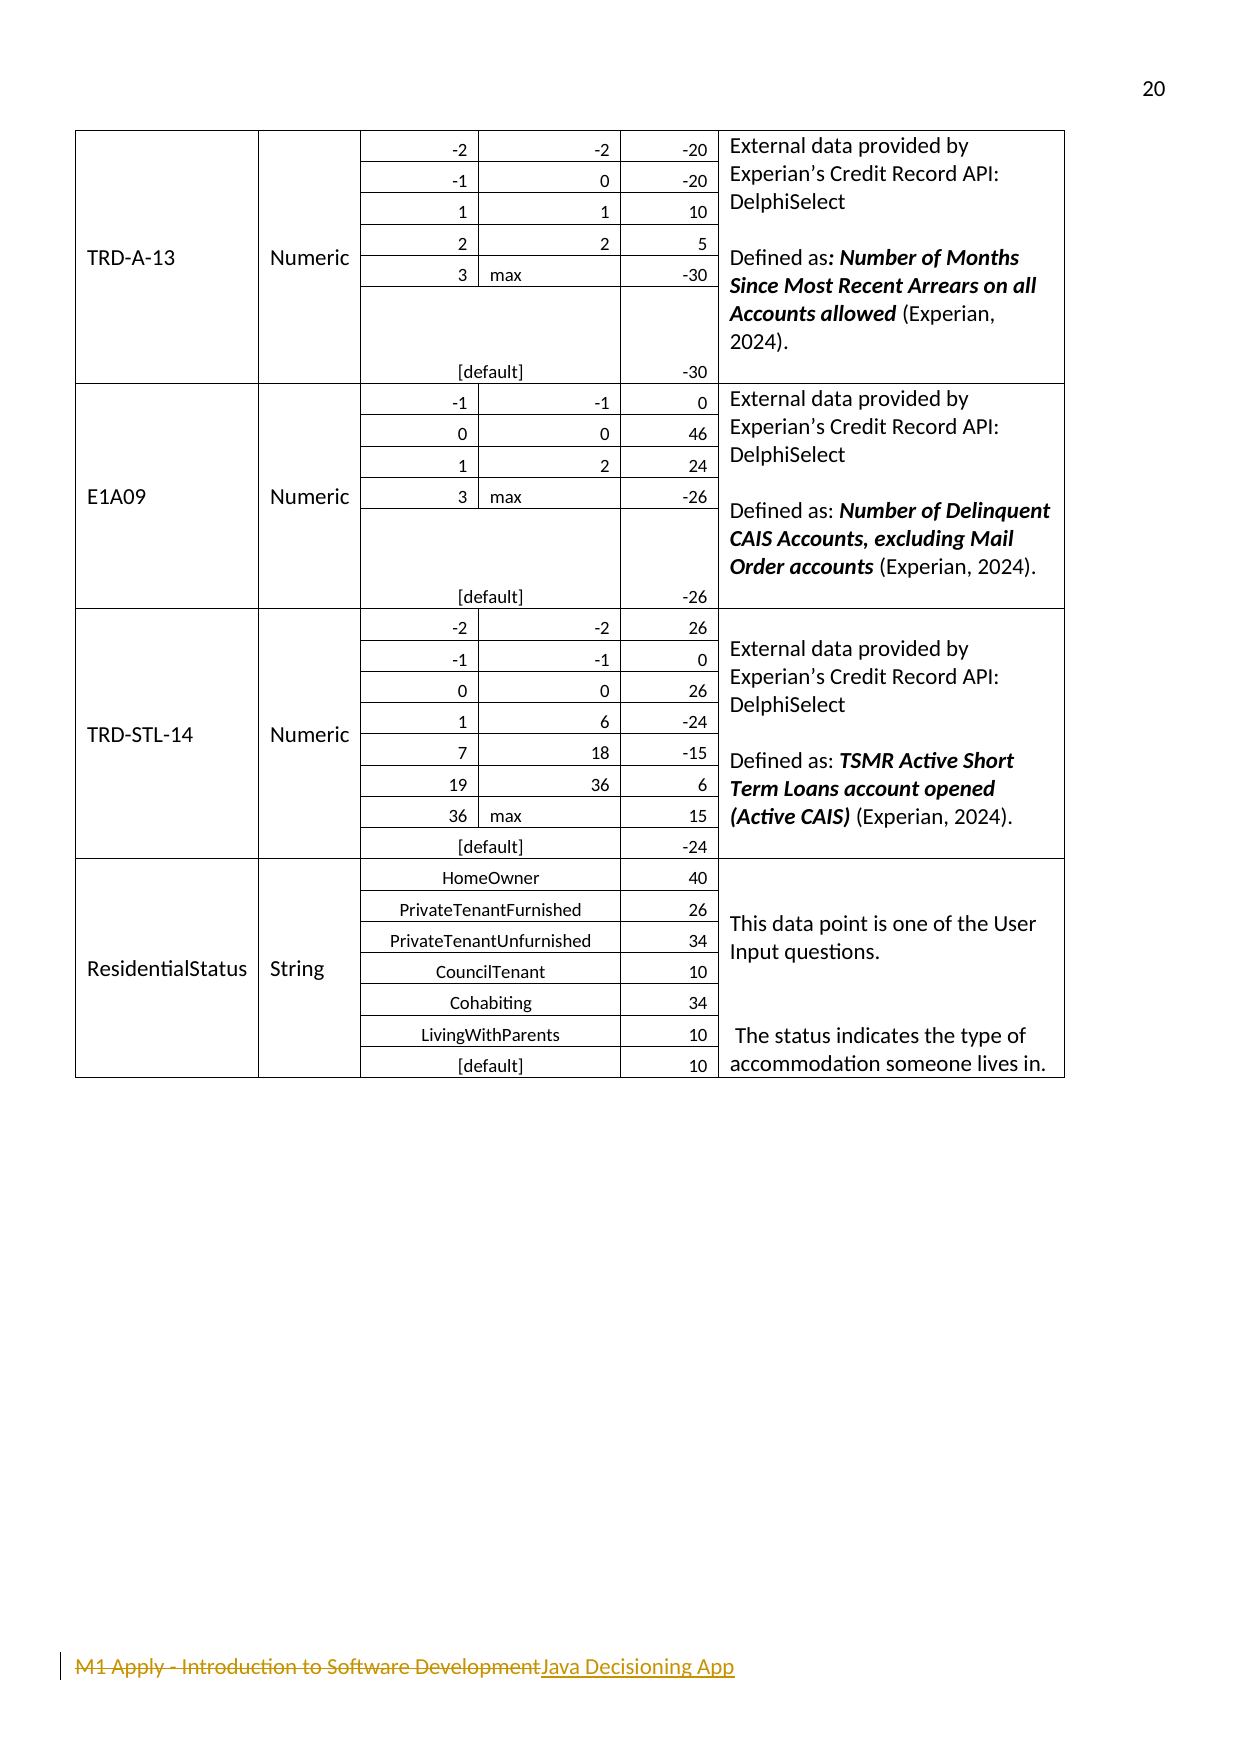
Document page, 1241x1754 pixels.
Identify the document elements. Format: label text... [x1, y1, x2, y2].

table_cell -2 [479, 609, 620, 639]
table_cell 10 [621, 1047, 718, 1077]
table_cell 0 [621, 641, 718, 671]
table_cell 0 [361, 415, 478, 446]
table_cell 34 [621, 984, 718, 1014]
table_cell ResidentialStatus [76, 859, 258, 1077]
table_cell -1 [361, 641, 478, 671]
table_cell 2 [479, 447, 620, 477]
table_cell -2 [361, 609, 478, 639]
table_cell [default] [361, 509, 620, 608]
table_cell [default] [361, 287, 620, 383]
table_cell [default] [361, 1047, 620, 1077]
table_cell 46 [621, 415, 718, 446]
table_cell max [479, 478, 620, 508]
table_cell -30 [621, 287, 718, 383]
table_cell 2 [361, 225, 478, 255]
table_cell 10 [621, 193, 718, 223]
table_cell -1 [479, 641, 620, 671]
table_cell 0 [479, 415, 620, 446]
table_cell -1 [361, 162, 478, 192]
table_cell 0 [479, 672, 620, 702]
table_cell TRD-A-13 [76, 131, 258, 383]
table_cell External data provided by Experian’s Credit Record API: DelphiSelect Defined as: Number of Delinquent CAIS Accounts, excluding Mail Order accounts (Experian, 2024). [719, 384, 1064, 608]
table_cell 40 [621, 859, 718, 889]
table_cell 0 [361, 672, 478, 702]
table_cell 36 [361, 797, 478, 827]
table_cell 6 [621, 766, 718, 796]
table_cell External data provided by Experian’s Credit Record API: DelphiSelect Defined as: TSMR Active Short Term Loans account opened (Active CAIS) (Experian, 2024). [719, 609, 1064, 858]
table_cell -26 [621, 478, 718, 508]
table_cell 26 [621, 609, 718, 639]
table_cell Cohabiting [361, 984, 620, 1014]
table_cell max [479, 256, 620, 286]
table_cell This data point is one of the User Input questions. The status indicates the type of accommodation someone lives in. [719, 859, 1064, 1077]
table_cell 0 [621, 384, 718, 414]
table_cell 5 [621, 225, 718, 255]
table_cell -26 [621, 509, 718, 608]
table_cell -2 [479, 131, 620, 161]
table_cell 15 [621, 797, 718, 827]
table_cell 10 [621, 1016, 718, 1046]
table_cell -30 [621, 256, 718, 286]
table_cell 36 [479, 766, 620, 796]
table_cell 6 [479, 703, 620, 733]
table_cell 24 [621, 447, 718, 477]
table_cell 10 [621, 953, 718, 983]
table_cell 1 [479, 193, 620, 223]
table_cell -24 [621, 828, 718, 858]
table_cell 26 [621, 672, 718, 702]
table_cell Numeric [259, 131, 360, 383]
table_cell Numeric [259, 609, 360, 858]
table_cell 2 [479, 225, 620, 255]
table_cell 0 [479, 162, 620, 192]
table_cell -1 [479, 384, 620, 414]
table_cell -24 [621, 703, 718, 733]
table_cell -2 [361, 131, 478, 161]
table_cell -15 [621, 734, 718, 764]
table_cell CouncilTenant [361, 953, 620, 983]
table_cell PrivateTenantUnfurnished [361, 922, 620, 952]
table_cell TRD-STL-14 [76, 609, 258, 858]
table_cell LivingWithParents [361, 1016, 620, 1046]
table_cell Numeric [259, 384, 360, 608]
table_cell -20 [621, 131, 718, 161]
table_cell 1 [361, 447, 478, 477]
table_cell String [259, 859, 360, 1077]
table_cell 18 [479, 734, 620, 764]
table_cell 19 [361, 766, 478, 796]
table_cell 3 [361, 478, 478, 508]
table_cell E1A09 [76, 384, 258, 608]
table_cell max [479, 797, 620, 827]
table_cell 3 [361, 256, 478, 286]
table_cell 1 [361, 703, 478, 733]
table_cell -1 [361, 384, 478, 414]
table_cell 34 [621, 922, 718, 952]
table_cell 1 [361, 193, 478, 223]
table_cell -20 [621, 162, 718, 192]
table_cell HomeOwner [361, 859, 620, 889]
table_cell [default] [361, 828, 620, 858]
table_cell PrivateTenantFurnished [361, 891, 620, 921]
table_cell 26 [621, 891, 718, 921]
table_cell 7 [361, 734, 478, 764]
